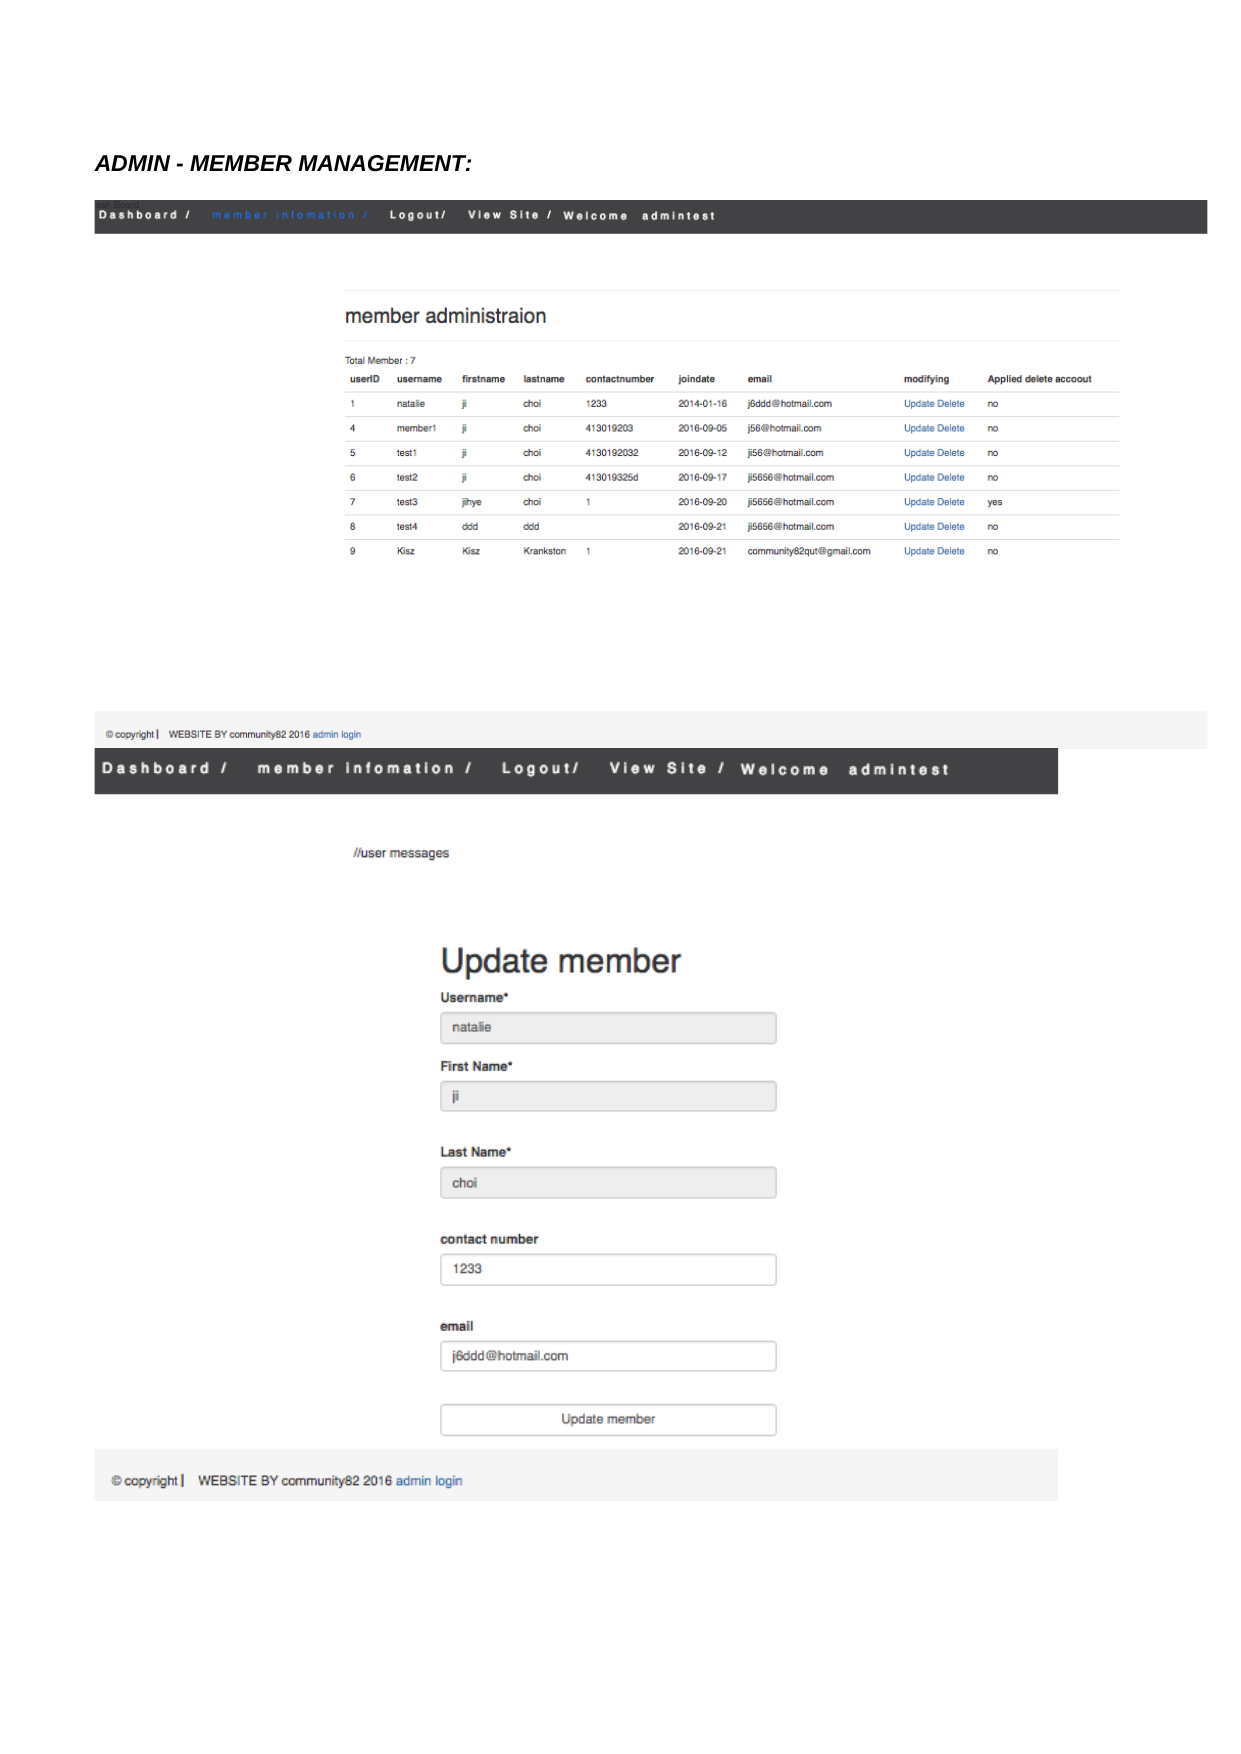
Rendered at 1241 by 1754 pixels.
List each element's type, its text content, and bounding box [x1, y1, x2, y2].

picture [94, 200, 1208, 1501]
text ADMIN - MEMBER MANAGEMENT: [94, 150, 1146, 176]
